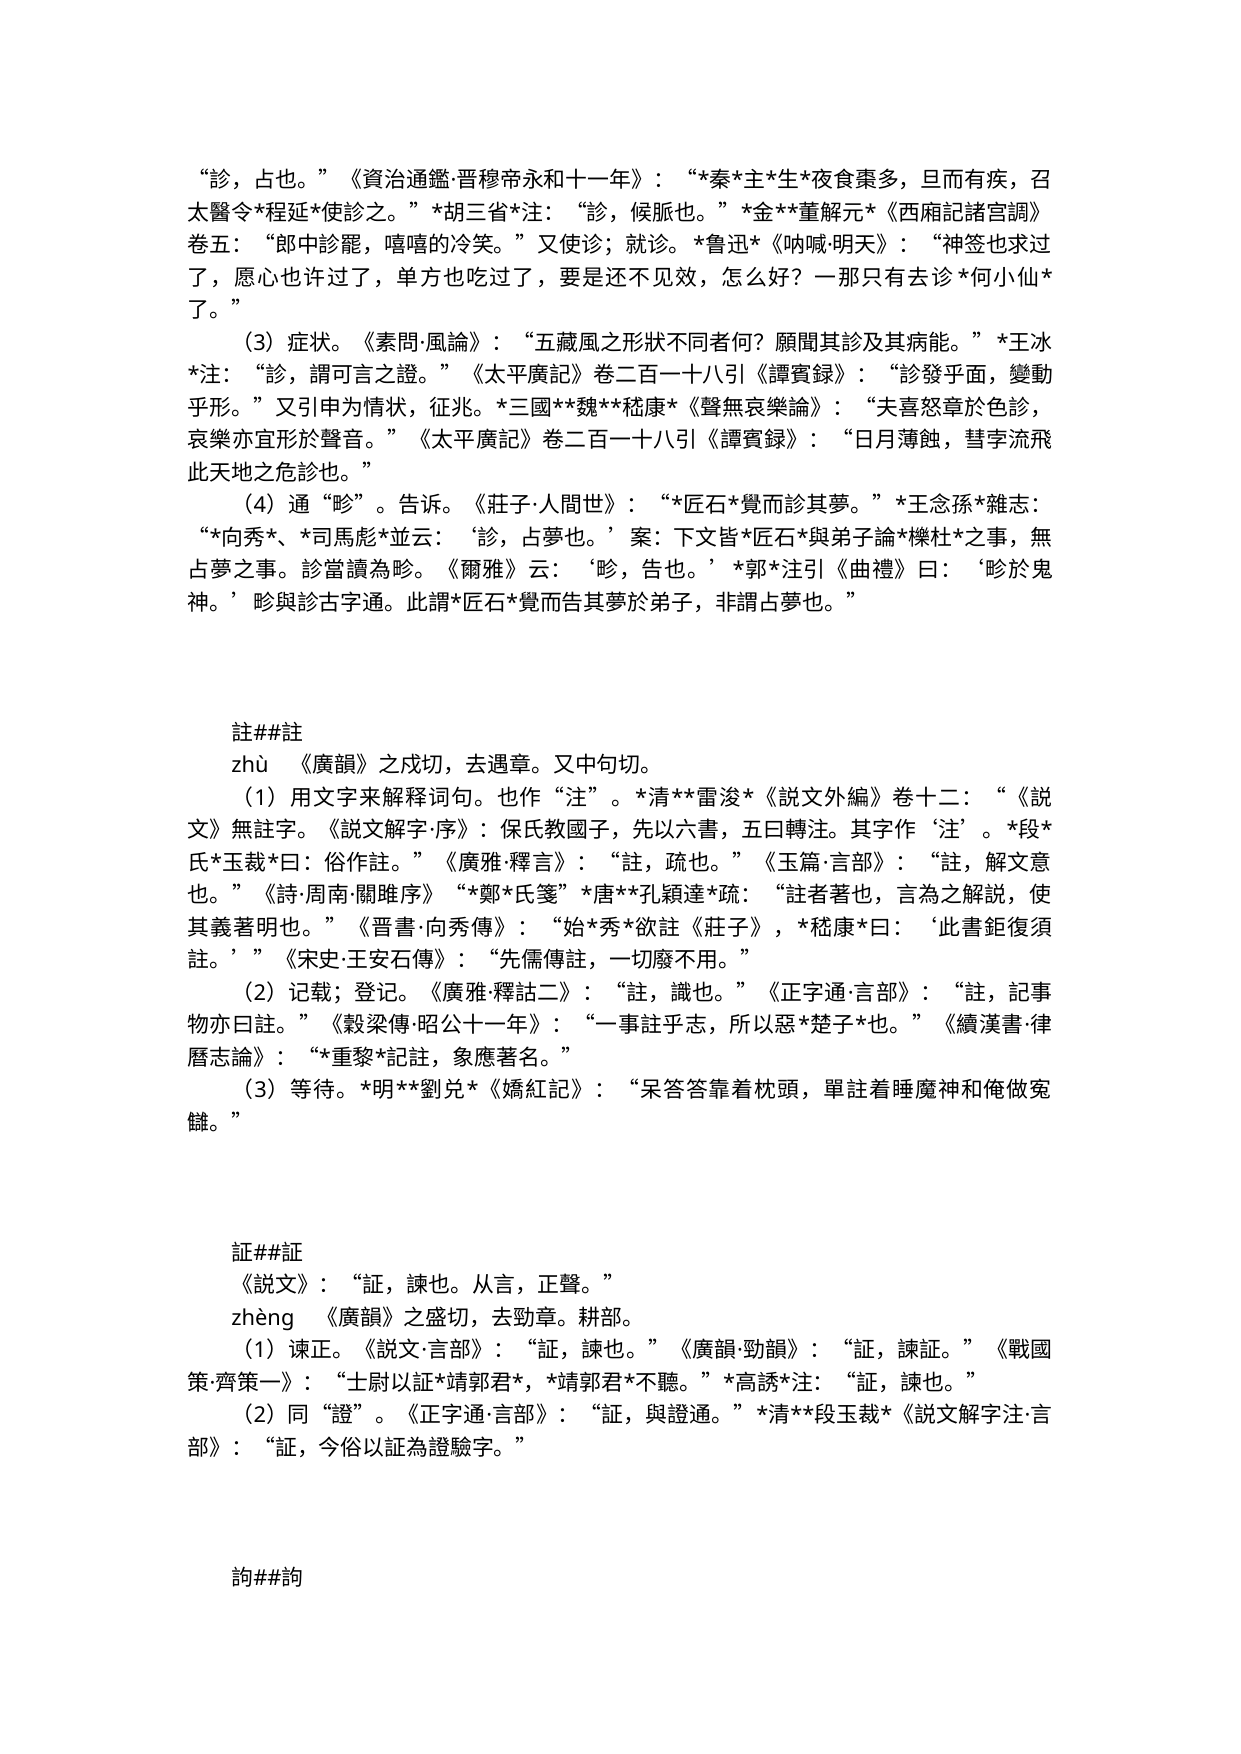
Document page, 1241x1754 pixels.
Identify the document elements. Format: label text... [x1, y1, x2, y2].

text 註##註 [187, 714, 1053, 747]
text 証##証 [187, 1234, 1053, 1267]
text 訽##訽 [187, 1559, 1053, 1592]
text （3）等待。*明**劉兑*《嬌紅記》：“呆答答靠着枕頭，單註着睡魔神和俺做寃讎。” [187, 1072, 1053, 1137]
text （4）通“畛”。告诉。《莊子·人間世》：“*匠石*覺而診其夢。”*王念孫*雜志：“*向秀*、*司馬彪*並云：‘診，占夢也。’案：下文皆*匠石*與弟子論*櫟杜*之事，無占夢之事。診當讀為畛。《爾雅》云：‘畛，告也。’*郭*注引《曲禮》曰：‘畛於鬼神。’畛與診古字通。此謂*匠石*覺而告其夢於弟子，非謂占夢也。” [187, 487, 1053, 617]
text （2）同“證”。《正字通·言部》：“証，與證通。”*清**段玉裁*《説文解字注·言部》：“証，今俗以証為證驗字。” [187, 1397, 1053, 1462]
text （2）记载；登记。《廣雅·釋詁二》：“註，識也。”《正字通·言部》：“註，記事物亦曰註。”《穀梁傳·昭公十一年》：“一事註乎志，所以惡*楚子*也。”《續漢書·律曆志論》：“*重黎*記註，象應著名。” [187, 974, 1053, 1072]
text （3）症状。《素問·風論》：“五藏風之形狀不同者何？願聞其診及其病能。”*王冰*注：“診，謂可言之證。”《太平廣記》卷二百一十八引《譚賓録》：“診發乎面，變動乎形。”又引申为情状，征兆。*三國**魏**嵇康*《聲無哀樂論》：“夫喜怒章於色診，哀樂亦宜形於聲音。”《太平廣記》卷二百一十八引《譚賓録》：“日月薄蝕，彗孛流飛，此天地之危診也。” [187, 324, 1053, 487]
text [187, 162, 1053, 324]
text 《説文》：“証，諫也。从言，正聲。” [187, 1267, 1053, 1299]
text （1）用文字来解释词句。也作“注”。*清**雷浚*《説文外編》卷十二：“《説文》無註字。《説文解字·序》：保氏教國子，先以六書，五曰轉注。其字作‘注’。*段*氏*玉裁*曰：俗作註。”《廣雅·釋言》：“註，疏也。”《玉篇·言部》：“註，解文意也。”《詩·周南·關雎序》“*鄭*氏箋”*唐**孔穎達*疏：“註者著也，言為之解説，使其義著明也。”《晋書·向秀傳》：“始*秀*欲註《莊子》，*嵇康*曰：‘此書鉅復須註。’”《宋史·王安石傳》：“先儒傳註，一切廢不用。” [187, 779, 1053, 974]
text zhù 《廣韻》之戍切，去遇章。又中句切。 [187, 747, 1053, 779]
text zhèng 《廣韻》之盛切，去勁章。耕部。 [187, 1299, 1053, 1332]
text （1）谏正。《説文·言部》：“証，諫也。”《廣韻·勁韻》：“証，諫証。”《戰國策·齊策一》：“士尉以証*靖郭君*，*靖郭君*不聽。”*高誘*注：“証，諫也。” [187, 1332, 1053, 1397]
